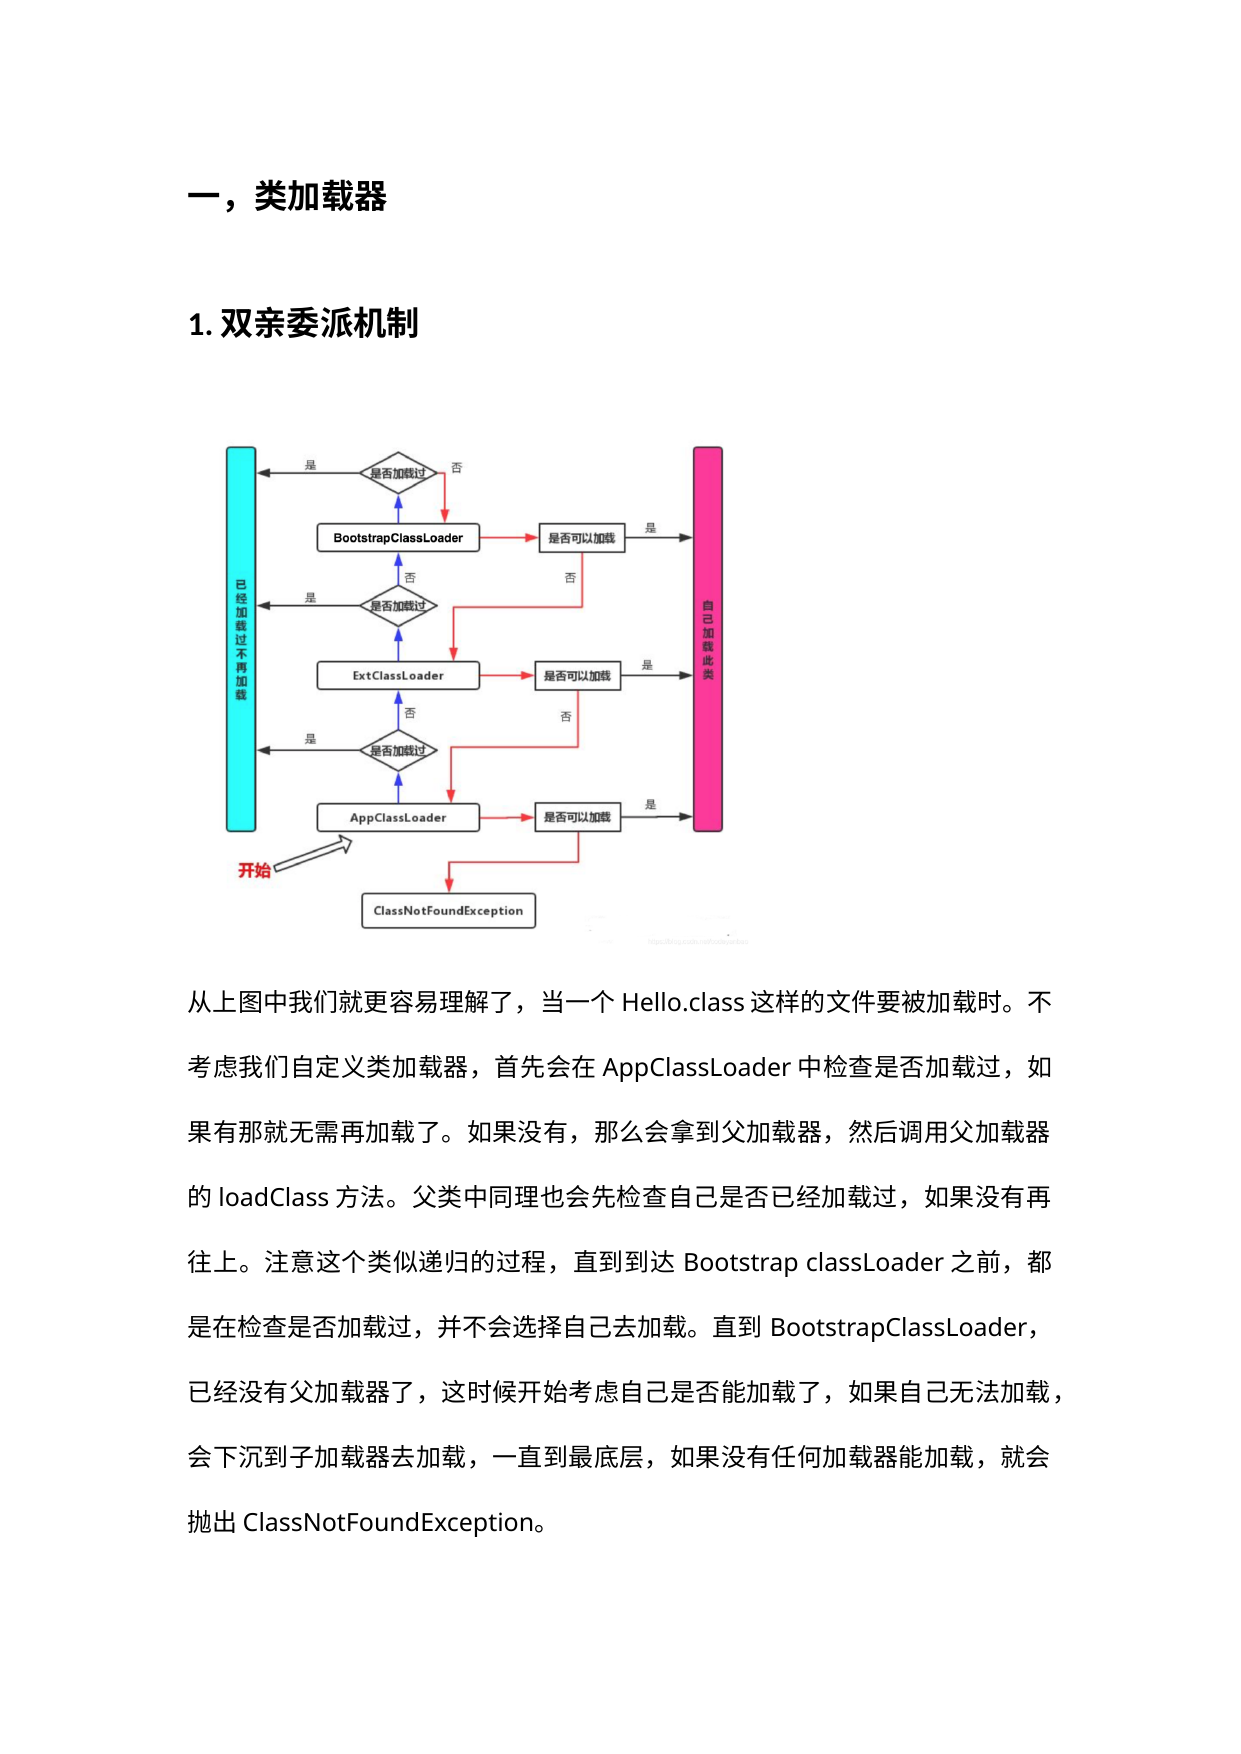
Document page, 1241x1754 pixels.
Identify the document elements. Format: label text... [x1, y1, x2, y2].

picture [187, 415, 752, 949]
list 从上图中我们就更容易理解了，当一个Hello.class这样的文件要被加载时。不考虑我们自定义类加载器，首先会在AppClassLoader中检查是否加载过，如果有那就无需再加载了。如果没有，那么会拿到父加载器，然后调用父加载器的loadClass方法。父类中同理也会先检查自己是否已经加载过，如果没有再往上。注意这个类似递归的过程，直到到达Bootstrap classLoader之前，都是在检查是否加载过，并不会选择自己去加载。直到BootstrapClassLoader，已经没有父加载器了，这时候开始考虑自己是否能加载了，如果自己无法加载，会下沉到子加载器去加载，一直到最底层，如果没有任何加载器能加载，就会抛出ClassNotFoundException。 [187, 968, 1053, 1553]
subtitle 类加载器 [187, 162, 1053, 227]
subtitle 双亲委派机制 [187, 289, 1053, 354]
